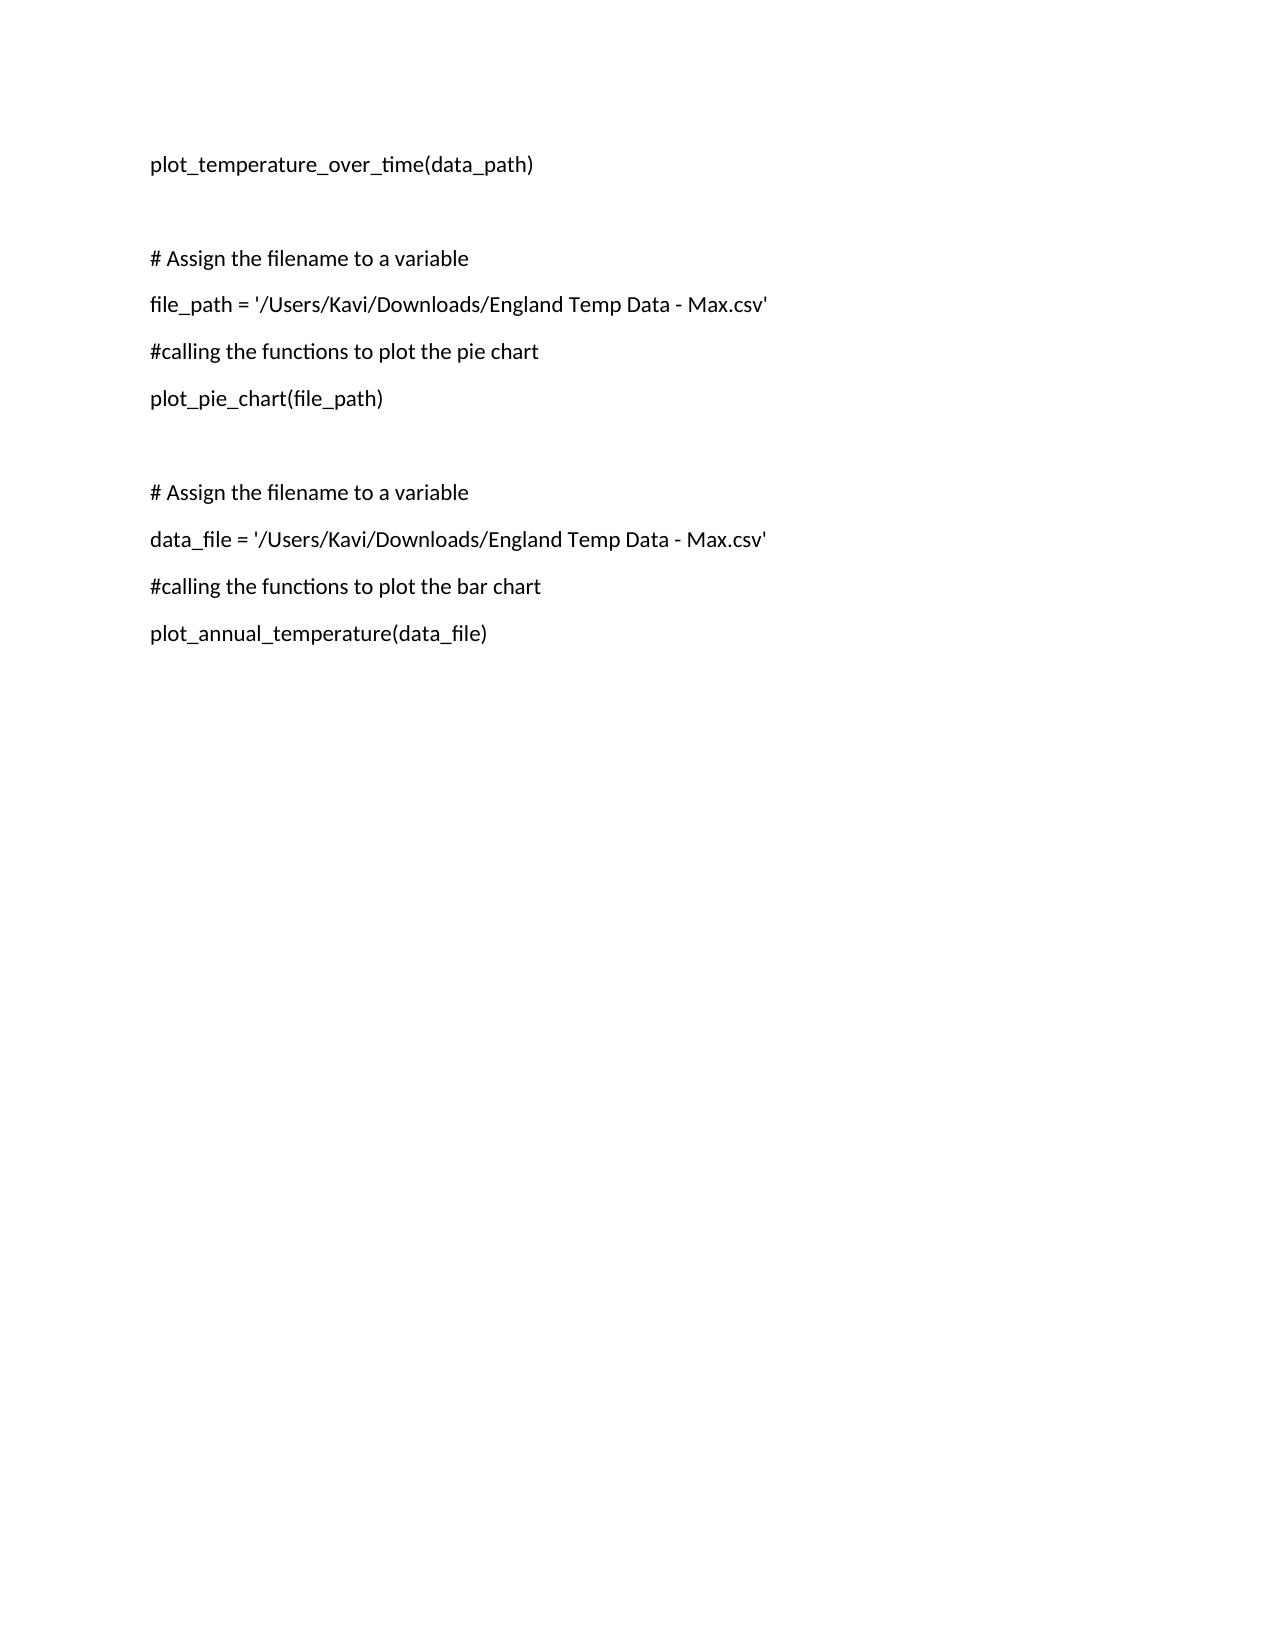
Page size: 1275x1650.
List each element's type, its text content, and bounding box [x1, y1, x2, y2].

text # Assign the filename to a variable [150, 478, 1125, 506]
text file_path = '/Users/Kavi/Downloads/England Temp Data - Max.csv' [150, 291, 1125, 319]
text #calling the functions to plot the pie chart [150, 337, 1125, 366]
text data_file = '/Users/Kavi/Downloads/England Temp Data - Max.csv' [150, 525, 1125, 553]
text plot_annual_temperature(data_file) [150, 619, 1125, 647]
text # Assign the filename to a variable [150, 244, 1125, 272]
text plot_temperature_over_time(data_path) [150, 150, 1125, 178]
text #calling the functions to plot the bar chart [150, 572, 1125, 600]
text plot_pie_chart(file_path) [150, 384, 1125, 412]
